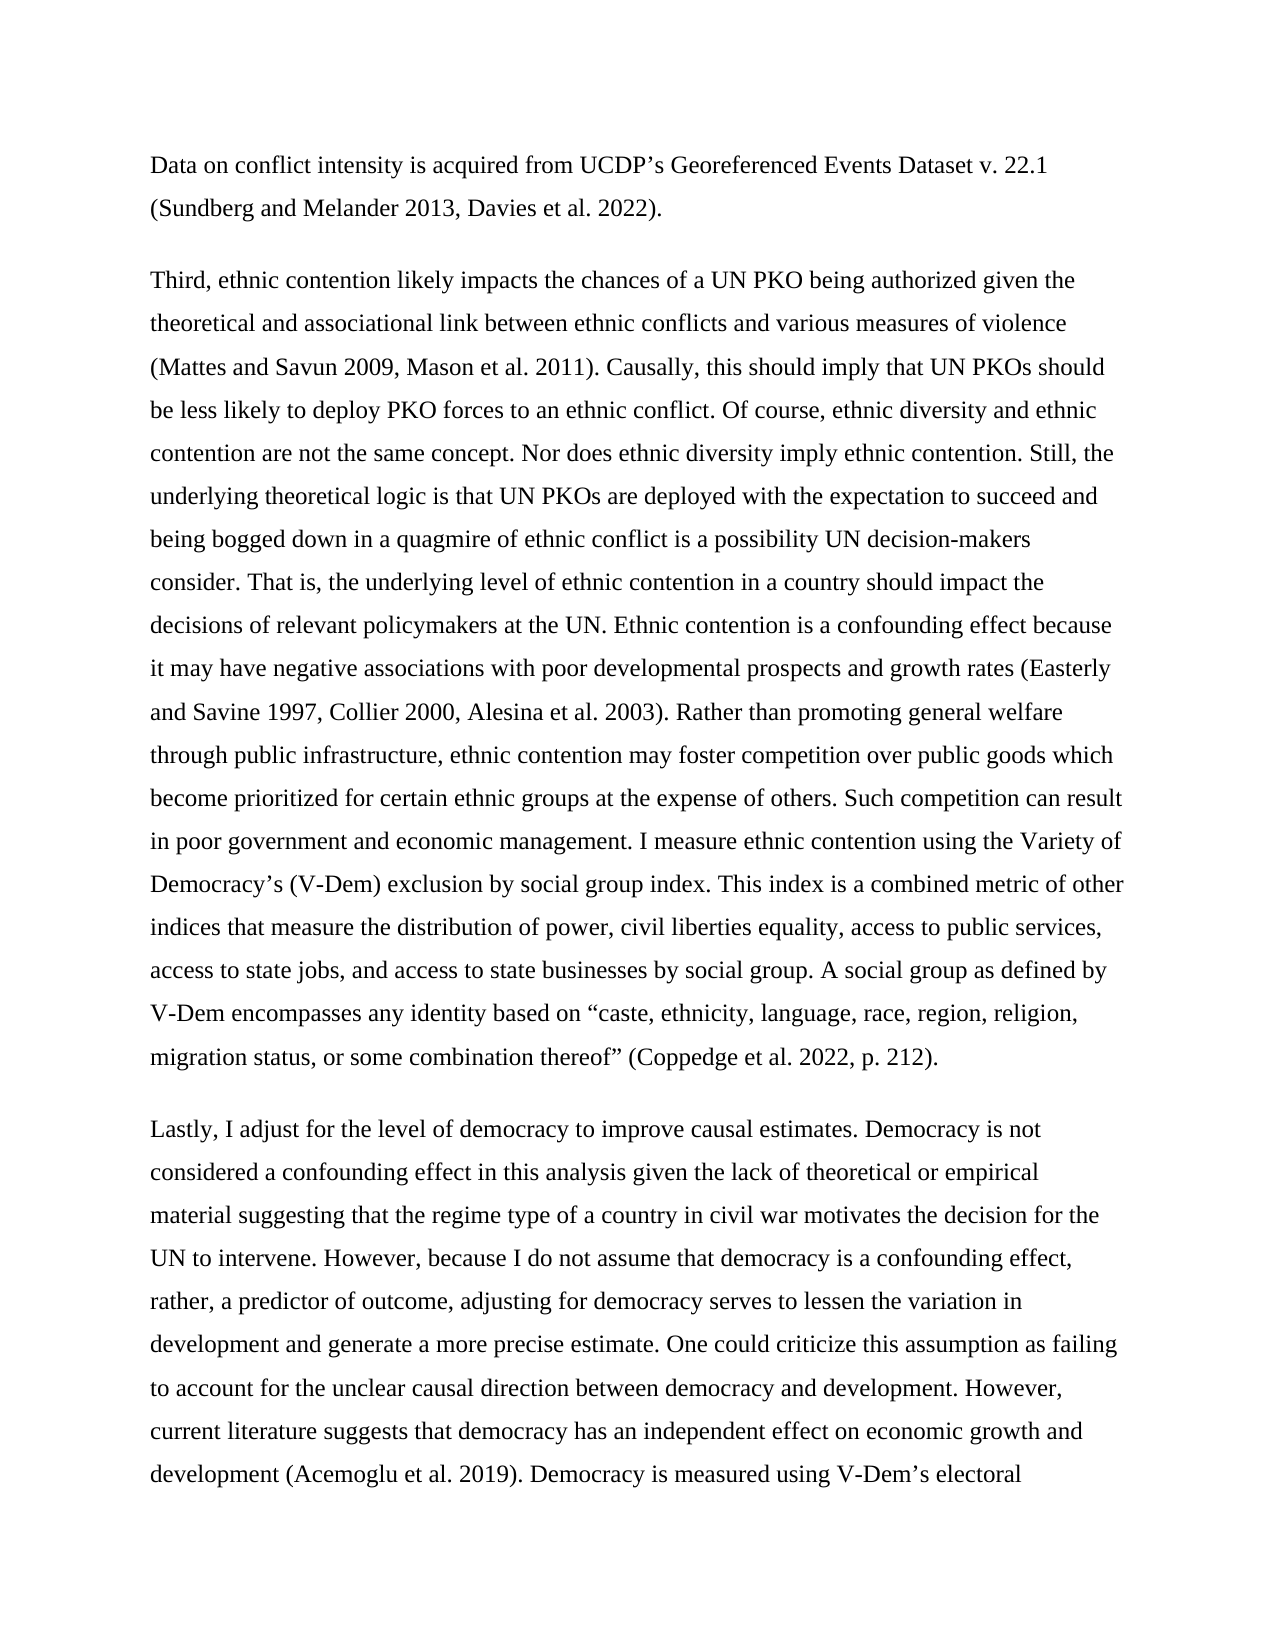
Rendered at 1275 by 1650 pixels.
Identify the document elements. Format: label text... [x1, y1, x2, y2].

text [150, 1114, 1125, 1488]
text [150, 150, 1125, 222]
text Third, ethnic contention likely impacts the chances of a UN PKO being authorized given the theoretical and associational link between ethnic conflicts and various measures of violence (Mattes and Savun 2009, Mason et al. 2011). Causally, this should imply that UN PKOs should be less likely to deploy PKO forces to an ethnic conflict. Of course, ethnic diversity and ethnic contention are not the same concept. Nor does ethnic diversity imply ethnic contention. Still, the underlying theoretical logic is that UN PKOs are deployed with the expectation to succeed and being bogged down in a quagmire of ethnic conflict is a possibility UN decision-makers consider. That is, the underlying level of ethnic contention in a country should impact the decisions of relevant policymakers at the UN. Ethnic contention is a confounding effect because it may have negative associations with poor developmental prospects and growth rates (Easterly and Savine 1997, Collier 2000, Alesina et al. 2003). Rather than promoting general welfare through public infrastructure, ethnic contention may foster competition over public goods which become prioritized for certain ethnic groups at the expense of others. Such competition can result in poor government and economic management. I measure ethnic contention using the Variety of Democracy’s (V-Dem) exclusion by social group index. This index is a combined metric of other indices that measure the distribution of power, civil liberties equality, access to public services, access to state jobs, and access to state businesses by social group. A social group as defined by V-Dem encompasses any identity based on “caste, ethnicity, language, race, region, religion, migration status, or some combination thereof” (Coppedge et al. 2022, p. 212). [150, 265, 1125, 1070]
